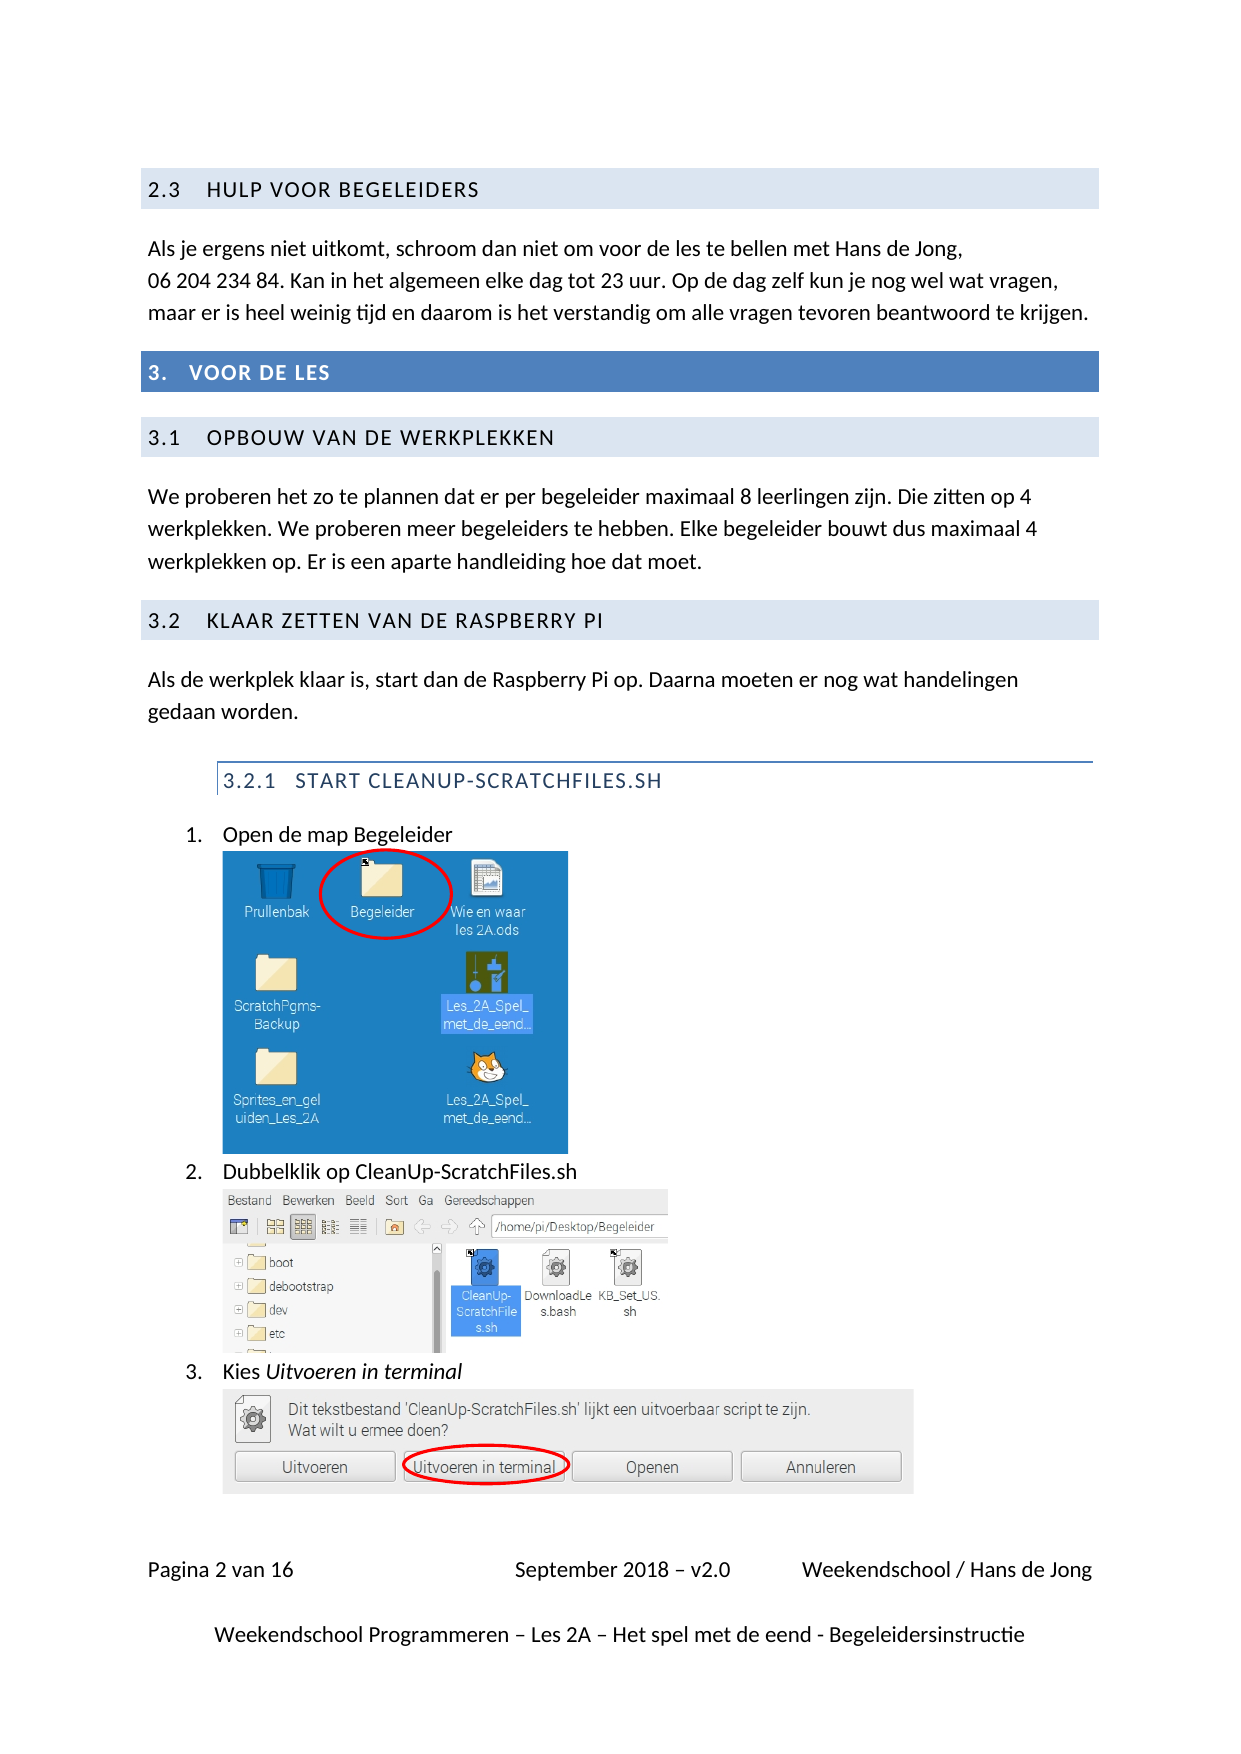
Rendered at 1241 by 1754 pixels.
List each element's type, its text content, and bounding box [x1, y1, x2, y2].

picture [222, 1189, 668, 1353]
list Open de map Begeleider [185, 820, 1093, 848]
subtitle Voor de les [148, 358, 1093, 386]
subtitle Start CleanUp-ScratchFiles.sh [218, 763, 1093, 795]
picture [222, 851, 569, 1154]
text Als je ergens niet uitkomt, schroom dan niet om voor de les te bellen met Hans de Jong, 06 204 234 84. Kan in het algemeen elke dag tot 23 uur. Op de dag zelf kun je nog wel wat vragen, maar er is heel weinig tijd en daarom is het verstandig om alle vragen tevoren beantwoord te krijgen. [148, 234, 1093, 326]
text Als de werkplek klaar is, start dan de Raspberry Pi op. Daarna moeten er nog wat handelingen gedaan worden. [148, 665, 1093, 726]
subtitle Opbouw van de werkplekken [148, 423, 1093, 451]
picture [322, 852, 449, 936]
subtitle Hulp voor begeleiders [148, 175, 1093, 203]
subtitle Klaar zetten van de Raspberry Pi [148, 606, 1093, 634]
picture [222, 1389, 914, 1494]
text We proberen het zo te plannen dat er per begeleider maximaal 8 leerlingen zijn. Die zitten op 4 werkplekken. We proberen meer begeleiders te hebben. Elke begeleider bouwt dus maximaal 4 werkplekken op. Er is een aparte handleiding hoe dat moet. [148, 482, 1093, 575]
